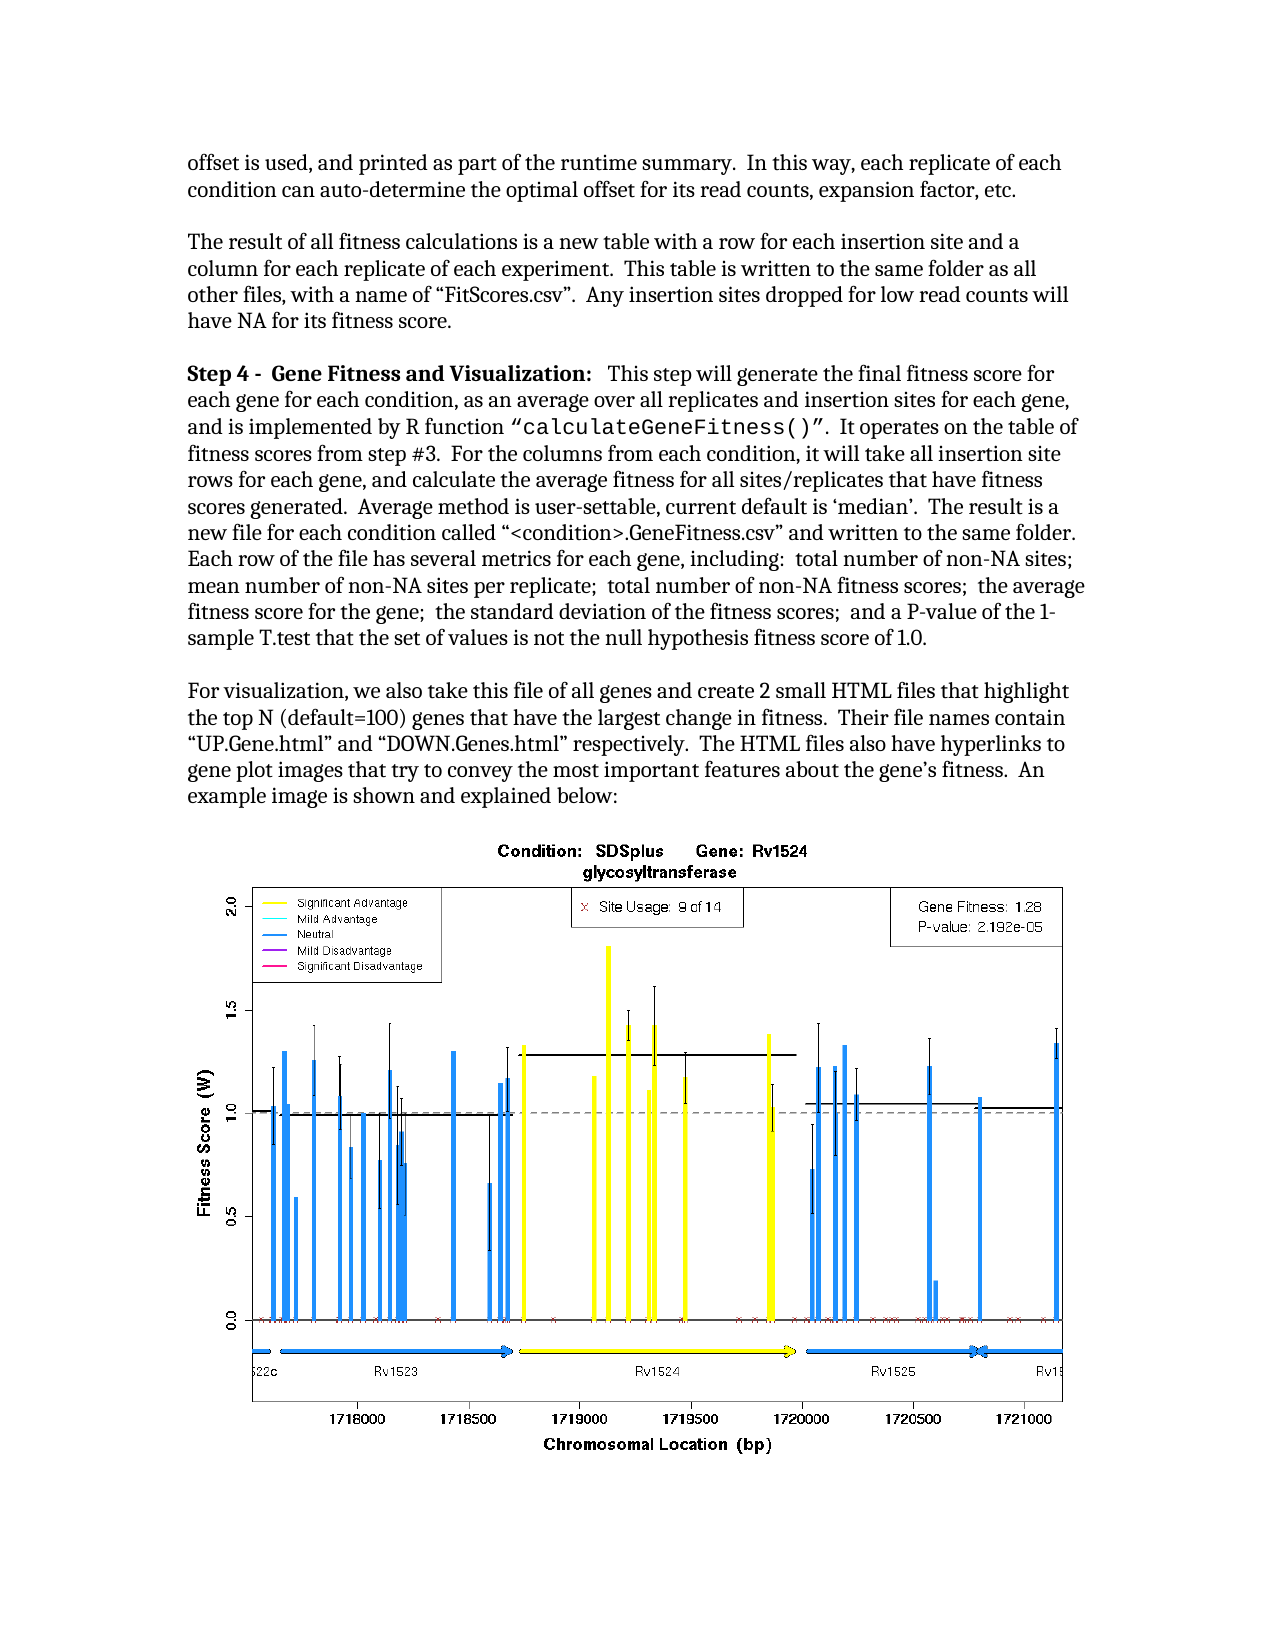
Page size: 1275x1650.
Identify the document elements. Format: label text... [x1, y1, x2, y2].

picture [187, 836, 1088, 1466]
text For visualization, we also take this file of all genes and create 2 small HTML files that highlight the top N (default=100) genes that have the largest change in fitness. Their file names contain “UP.Gene.html” and “DOWN.Genes.html” respectively. The HTML files also have hyperlinks to gene plot images that try to convey the most important features about the gene’s fitness. An example image is shown and explained below: [187, 678, 1087, 810]
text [187, 150, 1087, 203]
text Step 4 - Gene Fitness and Visualization: This step will generate the final fitness score for each gene for each condition, as an average over all replicates and insertion sites for each gene, and is implemented by R function “calculateGeneFitness()”. It operates on the table of fitness scores from step #3. For the columns from each condition, it will take all insertion site rows for each gene, and calculate the average fitness for all sites/replicates that have fitness scores generated. Average method is user-settable, current default is ‘median’. The result is a new file for each condition called “<condition>.GeneFitness.csv” and written to the same folder. Each row of the file has several metrics for each gene, including: total number of non-NA sites; mean number of non-NA sites per replicate; total number of non-NA fitness scores; the average fitness score for the gene; the standard deviation of the fitness scores; and a P-value of the 1-sample T.test that the set of values is not the null hypothesis fitness score of 1.0. [187, 361, 1087, 652]
text The result of all fitness calculations is a new table with a row for each insertion site and a column for each replicate of each experiment. This table is written to the same folder as all other files, with a name of “FitScores.csv”. Any insertion sites dropped for low read counts will have NA for its fitness score. [187, 229, 1087, 334]
